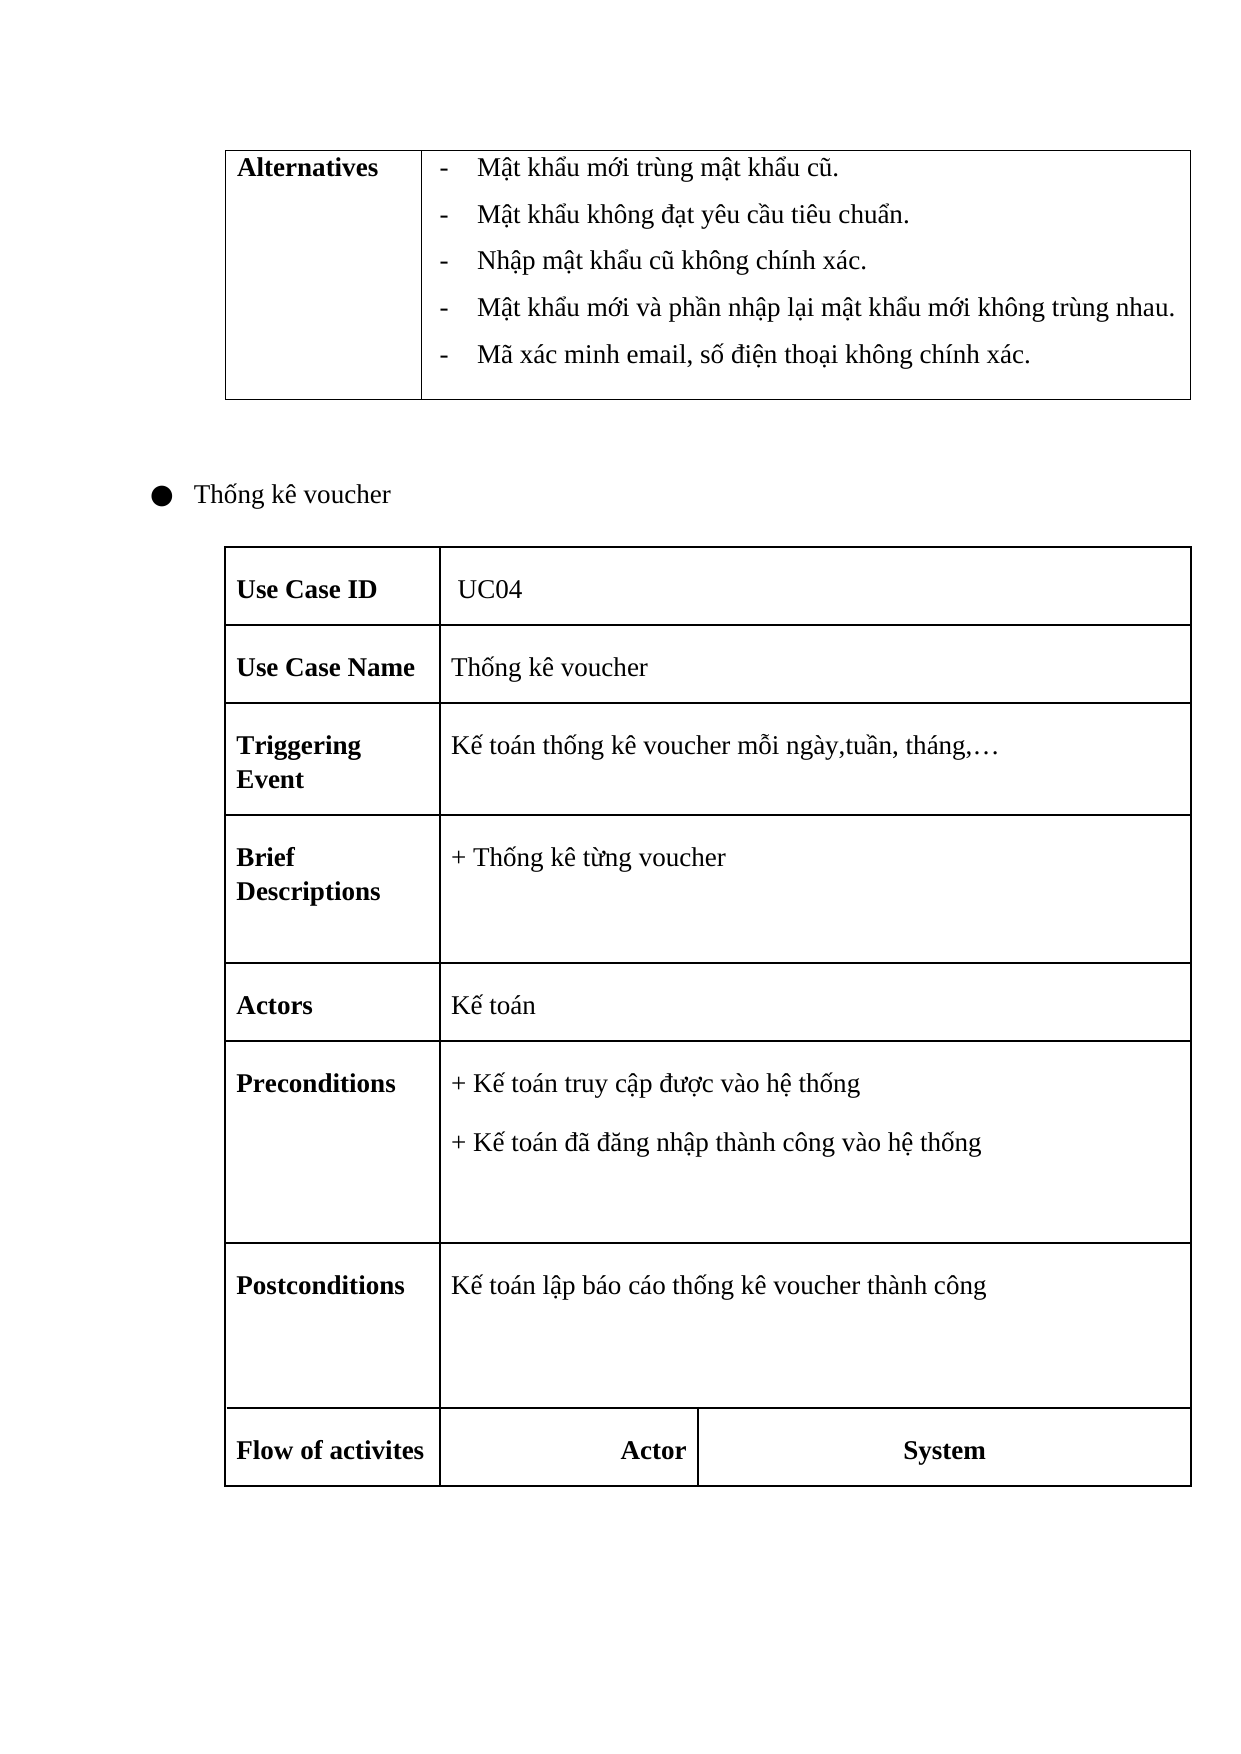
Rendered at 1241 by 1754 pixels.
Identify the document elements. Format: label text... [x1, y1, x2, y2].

table_cell Thống kê voucher [441, 626, 1190, 702]
table_cell + Kế toán truy cập được vào hệ thống + Kế toán đã đăng nhập thành công vào hệ thống [441, 1042, 1190, 1242]
table_header Use Case ID [226, 548, 439, 624]
table_cell Preconditions [226, 1042, 439, 1242]
table_cell Actors [226, 964, 439, 1040]
table_cell Alternatives [226, 151, 421, 399]
table_cell Flow of activites [226, 1408, 439, 1484]
list Thống kê voucher [150, 463, 1090, 518]
table_cell + Thống kê từng voucher [441, 816, 1190, 962]
table_cell Postconditions [226, 1244, 439, 1407]
table_cell System [699, 1409, 1190, 1484]
table_cell Actor [441, 1409, 697, 1484]
table_cell Kế toán thống kê voucher mỗi ngày,tuần, tháng,… [441, 704, 1190, 814]
table_cell Kế toán lập báo cáo thống kê voucher thành công [441, 1244, 1190, 1407]
table_cell Kế toán [441, 964, 1190, 1040]
table_header UC04 [441, 548, 1190, 624]
table_cell Triggering Event [226, 704, 439, 814]
table_cell Mật khẩu mới trùng mật khẩu cũ. Mật khẩu không đạt yêu cầu tiêu chuẩn. Nhập mật khẩu cũ không chính xác. Mật khẩu mới và phần nhập lại mật khẩu mới không trùng nhau. Mã xác minh email, số điện thoại không chính xác. [422, 151, 1190, 399]
table_cell Use Case Name [226, 626, 439, 702]
table_cell Brief Descriptions [226, 816, 439, 962]
